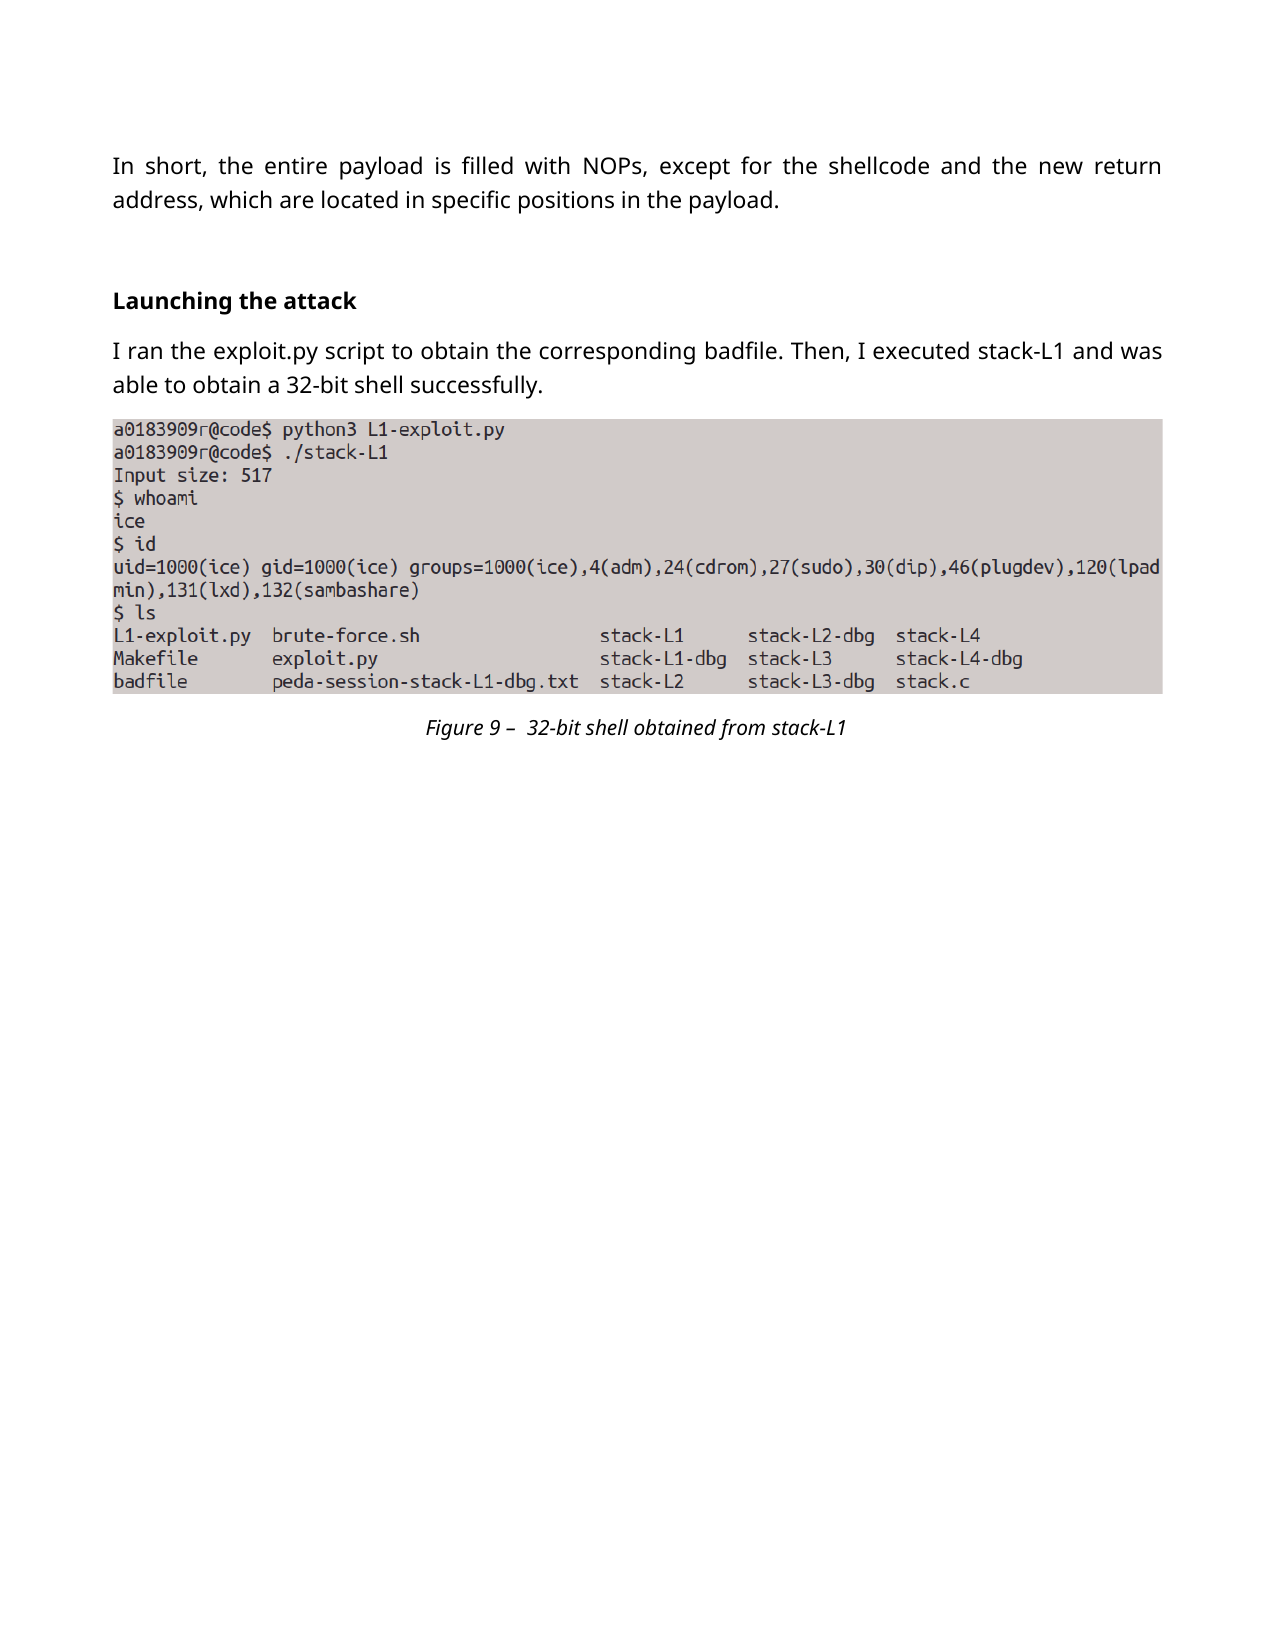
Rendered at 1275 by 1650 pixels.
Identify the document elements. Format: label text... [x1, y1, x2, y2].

text Figure 9 – 32-bit shell obtained from stack-L1 [112, 713, 1162, 741]
text In short, the entire payload is filled with NOPs, except for the shellcode and the new return address, which are located in specific positions in the payload. [112, 150, 1162, 215]
text Launching the attack [112, 284, 1162, 316]
text I ran the exploit.py script to obtain the corresponding badfile. Then, I executed stack-L1 and was able to obtain a 32-bit shell successfully. [112, 335, 1162, 400]
picture [112, 419, 1163, 694]
